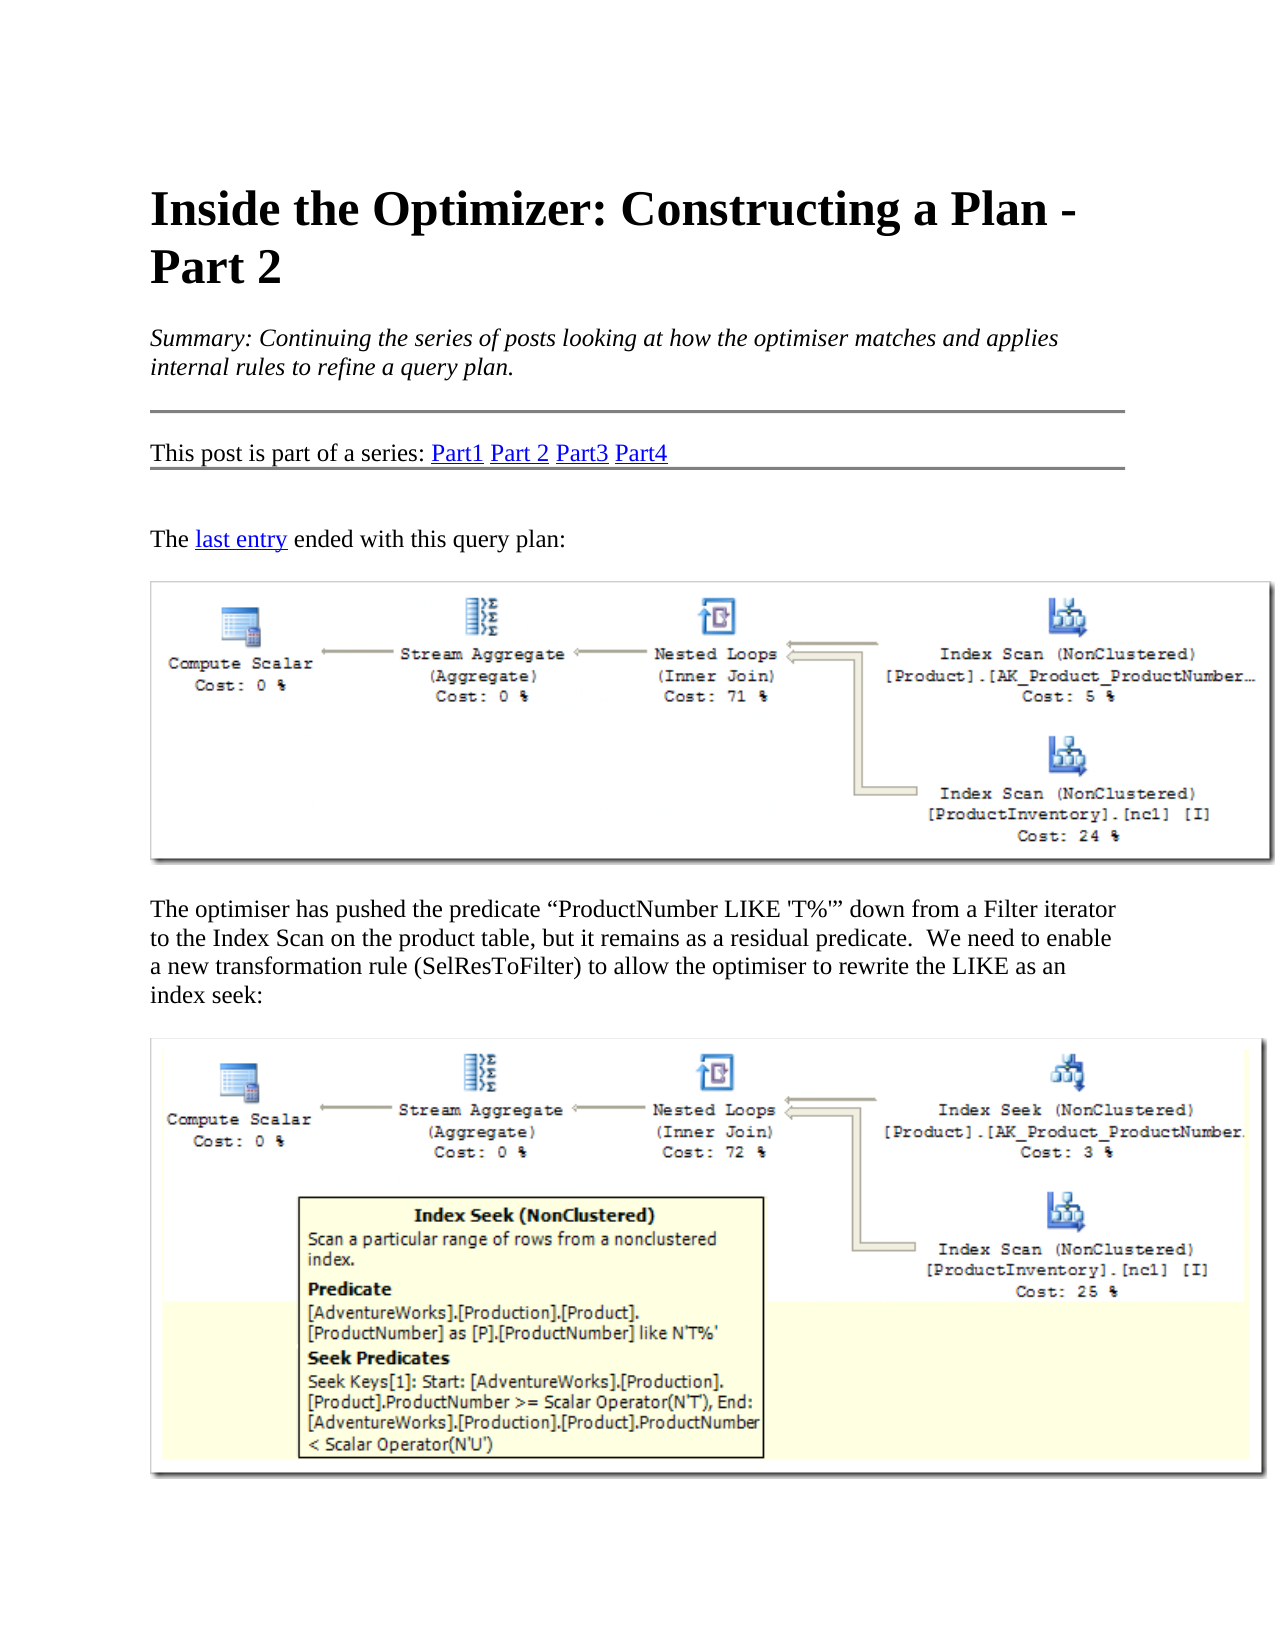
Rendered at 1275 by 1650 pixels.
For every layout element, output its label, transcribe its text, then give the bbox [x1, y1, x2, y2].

text Summary: Continuing the series of posts looking at how the optimiser matches and applies internal rules to refine a query plan. [150, 323, 1125, 381]
text This post is part of a series: Part1 Part 2 Part3 Part4 [150, 438, 1125, 466]
text Inside the Optimizer: Constructing a Plan - Part 2 [150, 179, 1125, 294]
picture [150, 1038, 1268, 1479]
text The last entry ended with this query plan: [150, 524, 1125, 553]
text The optimiser has pushed the predicate “ProductNumber LIKE 'T%'” down from a Filter iterator to the Index Scan on the product table, but it remains as a residual predicate. We need to enable a new transformation rule (SelResToFilter) to allow the optimiser to rewrite the LIKE as an index seek: [150, 894, 1125, 1009]
picture [150, 581, 1275, 865]
